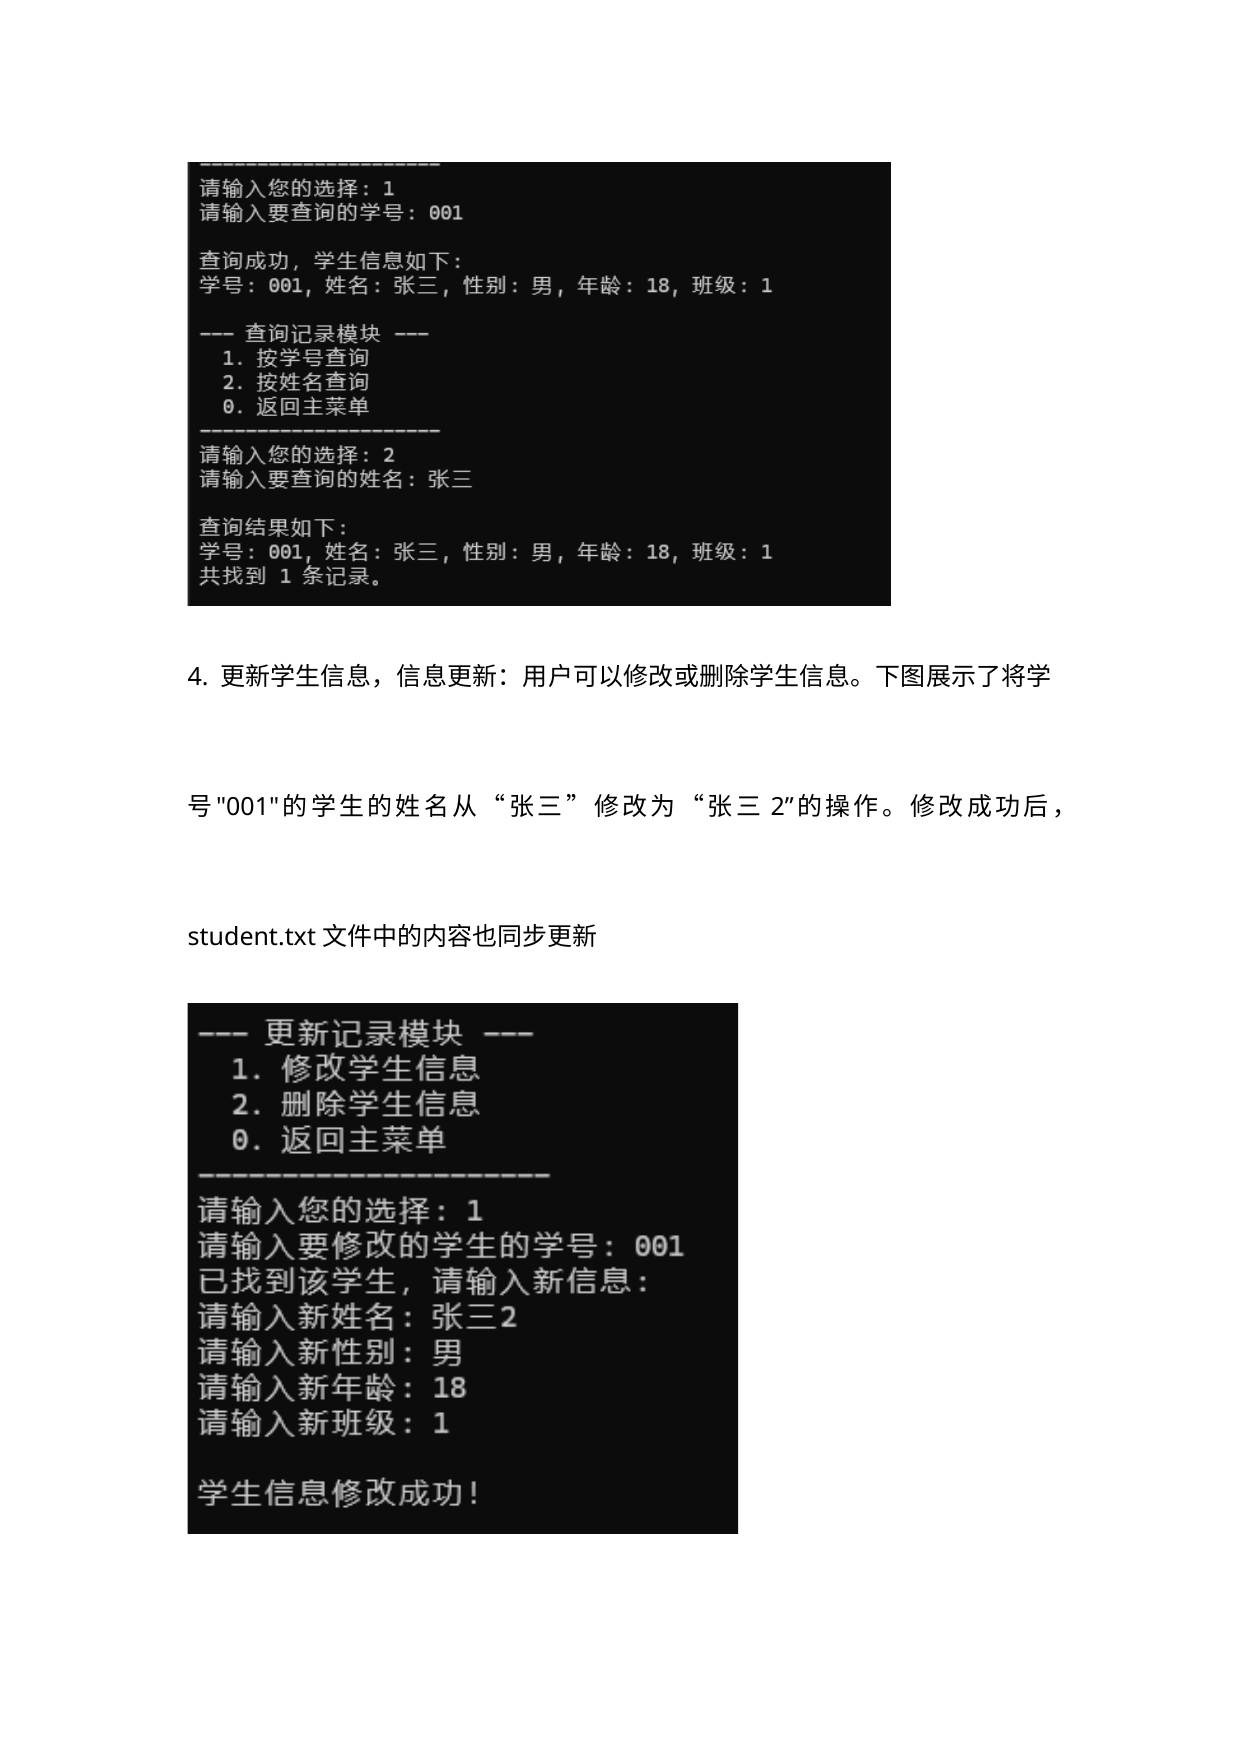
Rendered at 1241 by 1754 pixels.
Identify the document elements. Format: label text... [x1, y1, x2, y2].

list 更新学生信息，信息更新：用户可以修改或删除学生信息。下图展示了将学号"001"的学生的姓名从“张三”修改为“张三2”的操作。修改成功后，student.txt 文件中的内容也同步更新 [187, 642, 1053, 967]
picture [187, 162, 891, 606]
picture [187, 1003, 739, 1534]
